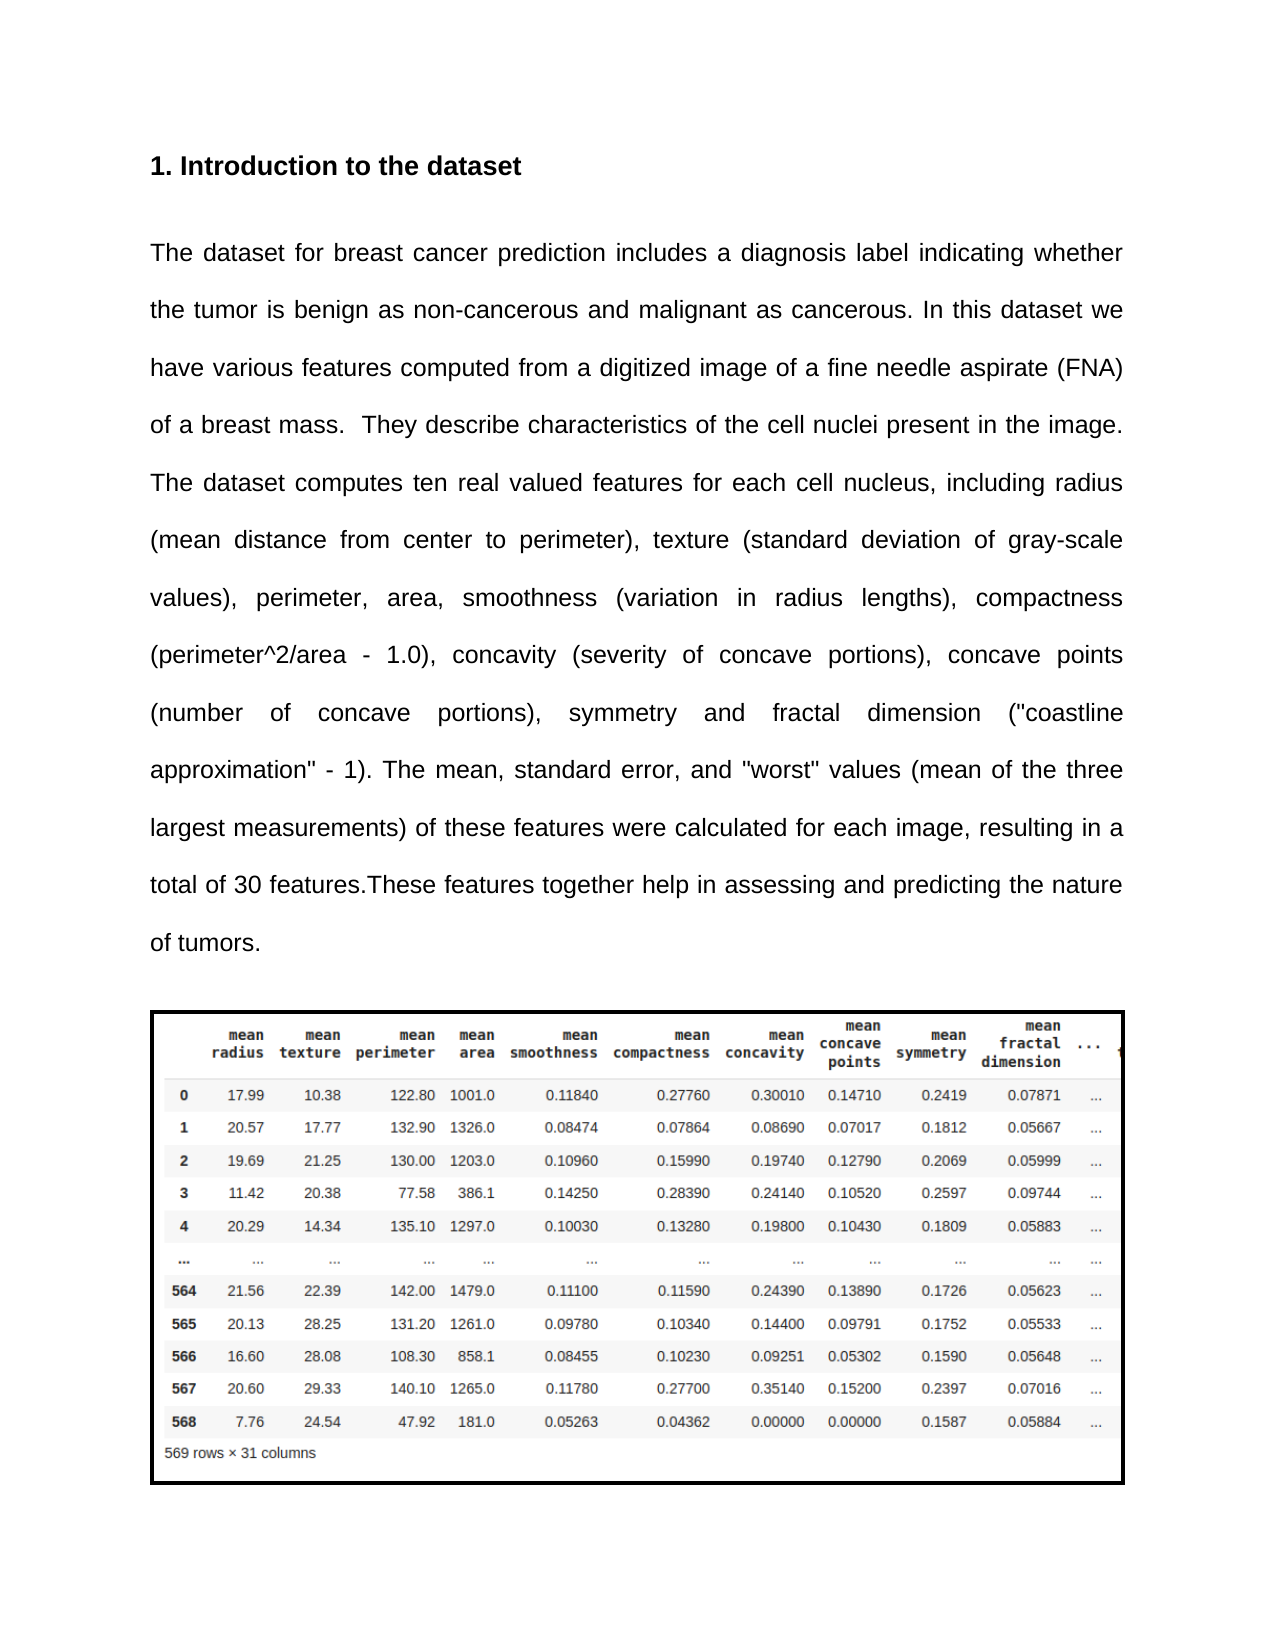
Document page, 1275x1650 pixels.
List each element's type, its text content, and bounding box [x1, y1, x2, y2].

text The dataset for breast cancer prediction includes a diagnosis label indicating whether the tumor is benign as non-cancerous and malignant as cancerous. In this dataset we have various features computed from a digitized image of a fine needle aspirate (FNA) of a breast mass. They describe characteristics of the cell nuclei present in the image. The dataset computes ten real valued features for each cell nucleus, including radius (mean distance from center to perimeter), texture (standard deviation of gray-scale values), perimeter, area, smoothness (variation in radius lengths), compactness (perimeter^2/area - 1.0), concavity (severity of concave portions), concave points (number of concave portions), symmetry and fractal dimension ("coastline approximation" - 1). The mean, standard error, and "worst" values (mean of the three largest measurements) of these features were calculated for each image, resulting in a total of 30 features.These features together help in assessing and predicting the nature of tumors. [150, 237, 1125, 956]
text 1. Introduction to the dataset [150, 150, 1125, 181]
picture [154, 1014, 1121, 1481]
